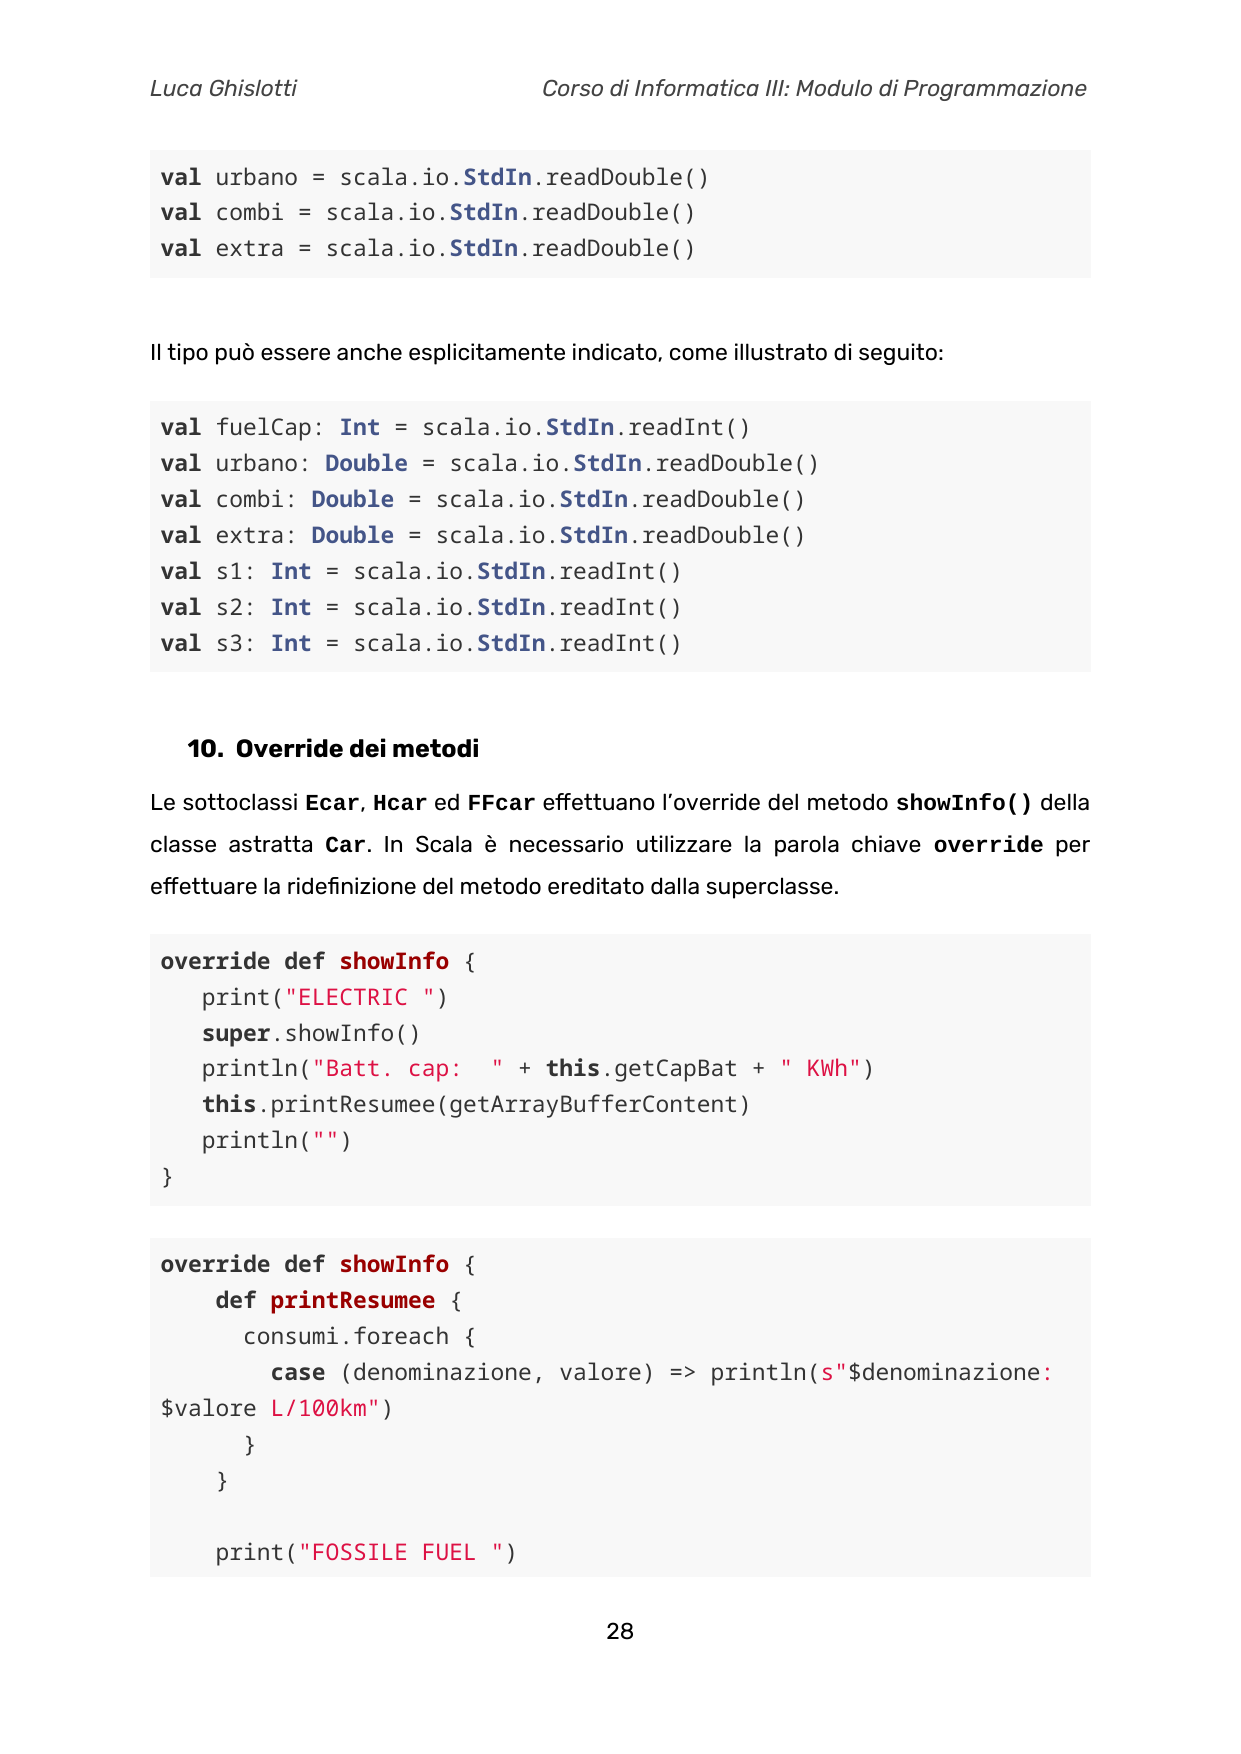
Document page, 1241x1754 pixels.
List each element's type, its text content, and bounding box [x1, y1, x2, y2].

table_header val fuelCap: Int = scala.io.StdIn.readInt() val urbano: Double = scala.io.StdIn.readDouble() val combi: Double = scala.io.StdIn.readDouble() val extra: Double = scala.io.StdIn.readDouble() val s1: Int = scala.io.StdIn.readInt() val s2: Int = scala.io.StdIn.readInt() val s3: Int = scala.io.StdIn.readInt() [150, 401, 1091, 672]
text Le sottoclassi Ecar, Hcar ed FFcar effettuano l’override del metodo showInfo() della classe astratta Car. In Scala è necessario utilizzare la parola chiave override per effettuare la ridefinizione del metodo ereditato dalla superclasse. [150, 789, 1090, 900]
text Il tipo può essere anche esplicitamente indicato, come illustrato di seguito: [150, 339, 1090, 367]
subtitle Override dei metodi [187, 734, 1090, 764]
table_header override def showInfo { print("ELECTRIC ") super.showInfo() println("Batt. cap: " + this.getCapBat + " KWh") this.printResumee(getArrayBufferContent) println("") } [150, 934, 1091, 1206]
